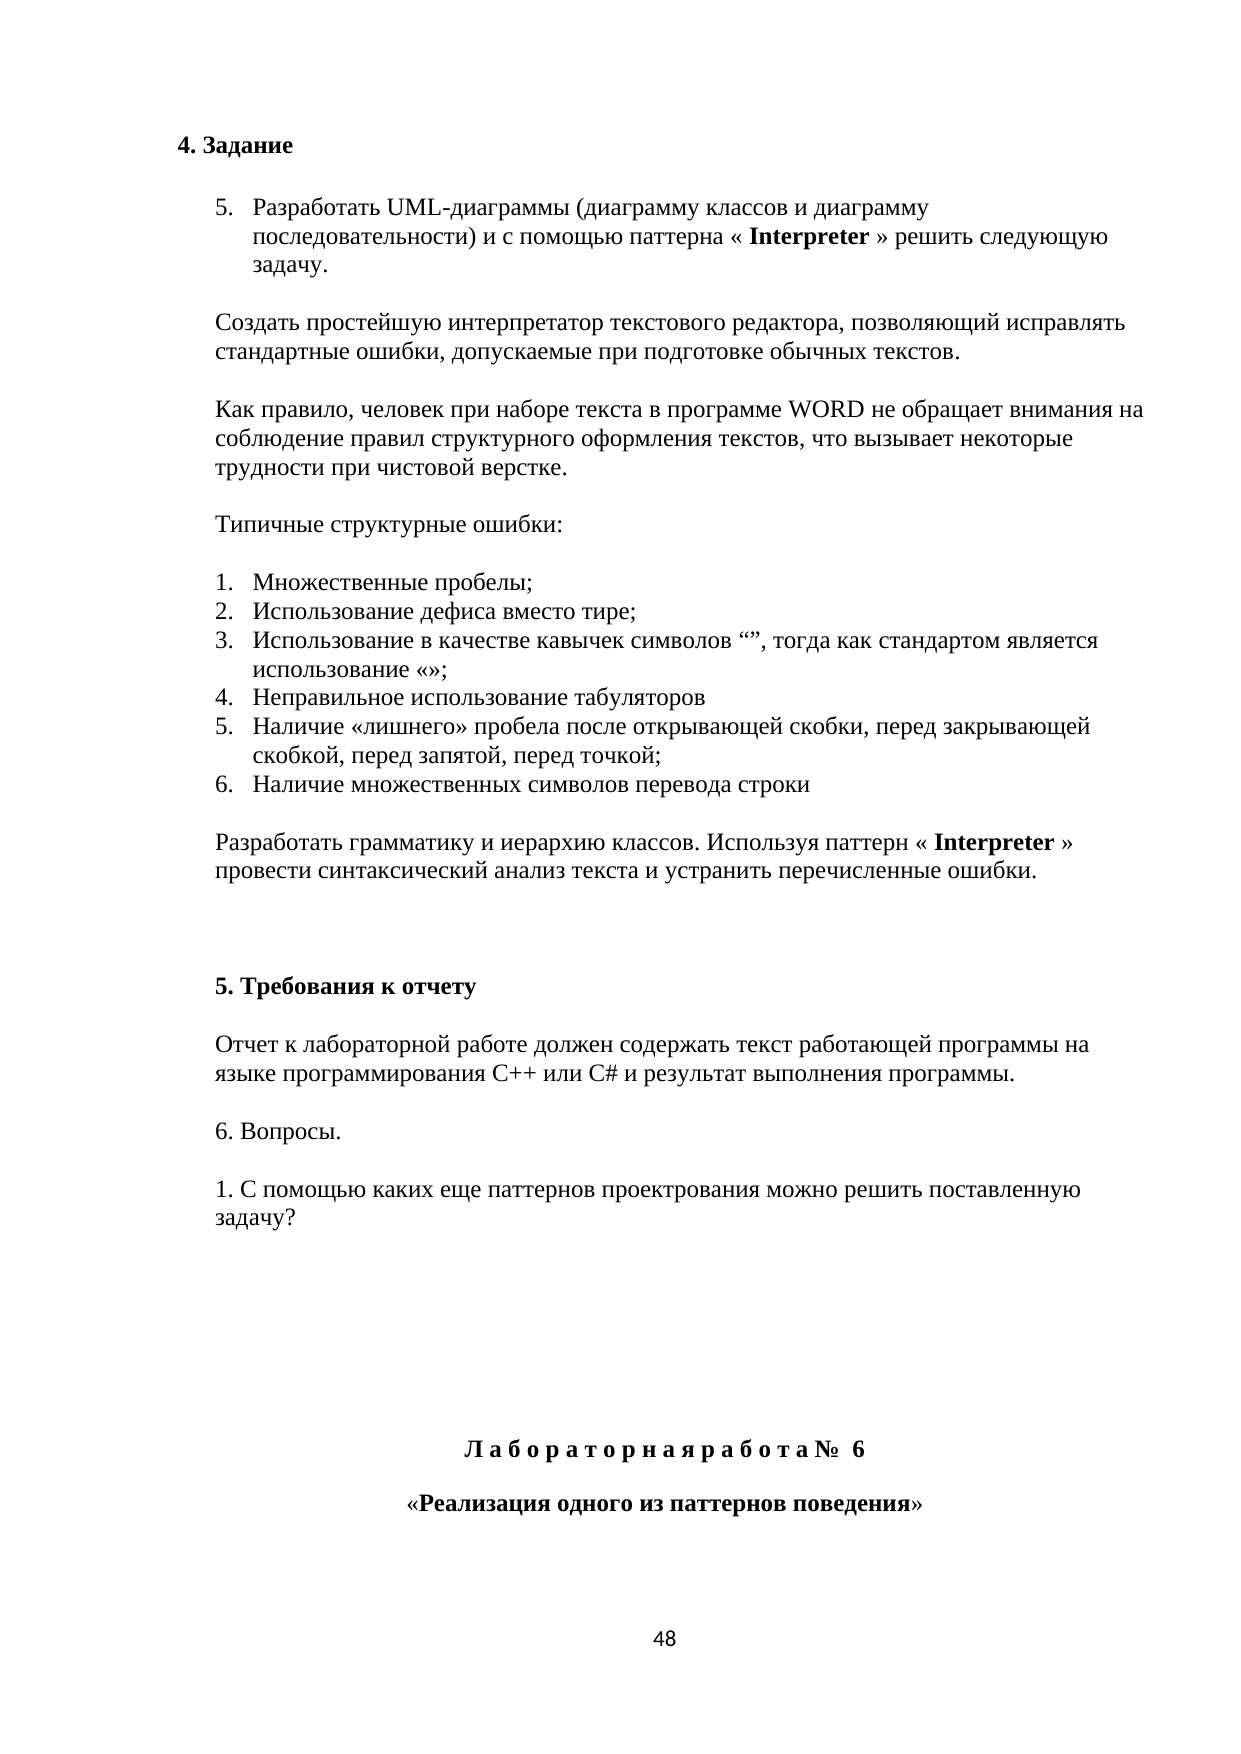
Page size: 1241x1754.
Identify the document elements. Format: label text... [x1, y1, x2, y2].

list Использование в качестве кавычек символов “”, тогда как стандартом является использование «»; [215, 625, 1152, 682]
list Разработать UML-диаграммы (диаграмму классов и диаграмму последовательности) и с помощью паттерна « Interpreter » решить следующую задачу. [215, 192, 1152, 278]
text 5. Требования к отчету [215, 971, 1152, 1000]
list Неправильное использование табуляторов [215, 682, 1152, 711]
subtitle 4. Задание [177, 130, 1152, 158]
text Разработать грамматику и иерархию классов. Используя паттерн « Interpreter » провести синтаксический анализ текста и устранить перечисленные ошибки. [215, 827, 1152, 884]
list Использование дефиса вместо тире; [215, 596, 1152, 625]
text Типичные структурные ошибки: [215, 509, 1152, 538]
list Наличие «лишнего» пробела после открывающей скобки, перед закрывающей скобкой, перед запятой, перед точкой; [215, 711, 1152, 769]
text Л а б о р а т о р н а я р а б о т а № 6 [177, 1434, 1152, 1463]
list Наличие множественных символов перевода строки [215, 769, 1152, 797]
text Как правило, человек при наборе текста в программе WORD не обращает внимания на соблюдение правил структурного оформления текстов, что вызывает некоторые трудности при чистовой верстке. [215, 394, 1152, 480]
text 1. С помощью каких еще паттернов проектрования можно решить поставленную задачу? [215, 1174, 1152, 1231]
text Отчет к лабораторной работе должен содержать текст работающей программы на языке программирования С++ или С# и результат выполнения программы. [215, 1029, 1152, 1087]
list Множественные пробелы; [215, 567, 1152, 596]
text 6. Вопросы. [215, 1116, 1152, 1144]
text Cоздать простейшую интерпретатор текстового редактора, позволяющий исправлять стандартные ошибки, допускаемые при подготовке обычных текстов. [215, 307, 1152, 365]
text «Реализация одного из паттернов поведения» [177, 1488, 1152, 1517]
